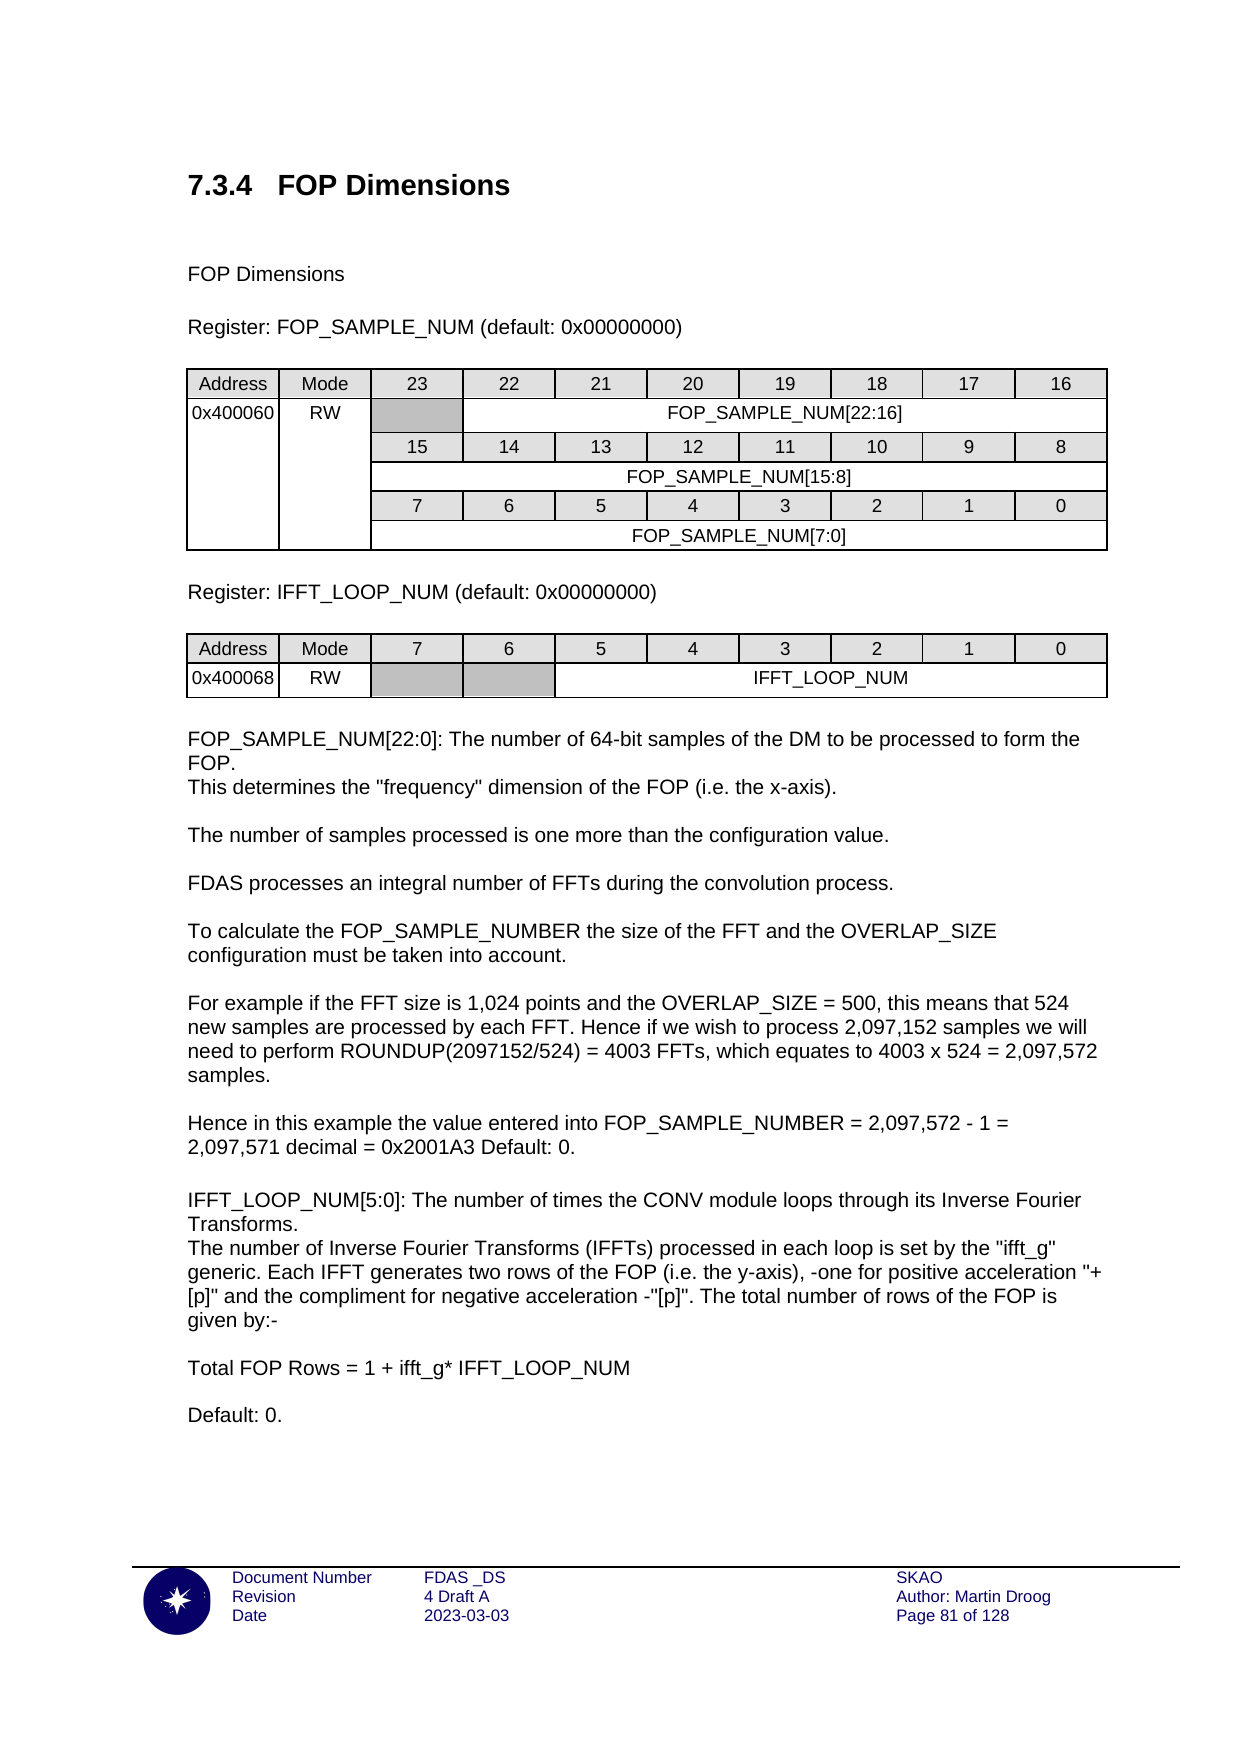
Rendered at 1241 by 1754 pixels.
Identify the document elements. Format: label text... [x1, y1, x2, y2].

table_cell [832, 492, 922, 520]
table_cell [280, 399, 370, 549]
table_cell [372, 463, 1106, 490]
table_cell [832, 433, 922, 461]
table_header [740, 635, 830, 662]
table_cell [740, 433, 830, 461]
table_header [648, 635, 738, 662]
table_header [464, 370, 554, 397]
text FOP Dimensions [187, 262, 1107, 286]
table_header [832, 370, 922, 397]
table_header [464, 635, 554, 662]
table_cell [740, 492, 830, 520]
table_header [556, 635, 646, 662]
text IFFT_LOOP_NUM[5:0]: The number of times the CONV module loops through its Inverse Fourier Transforms. The number of Inverse Fourier Transforms (IFFTs) processed in each loop is set by the "ifft_g" generic. Each IFFT generates two rows of the FOP (i.e. the y-axis), -one for positive acceleration "+[p]" and the compliment for negative acceleration -"[p]". The total number of rows of the FOP is given by:- Total FOP Rows = 1 + ifft_g* IFFT_LOOP_NUM Default: 0. [187, 1188, 1107, 1427]
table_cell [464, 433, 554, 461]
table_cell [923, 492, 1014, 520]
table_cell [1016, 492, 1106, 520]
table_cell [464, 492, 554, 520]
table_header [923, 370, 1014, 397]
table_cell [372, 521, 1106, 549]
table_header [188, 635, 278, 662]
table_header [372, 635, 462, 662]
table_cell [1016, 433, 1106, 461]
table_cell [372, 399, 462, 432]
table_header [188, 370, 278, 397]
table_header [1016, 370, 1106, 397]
subtitle FOP Dimensions [187, 175, 1107, 200]
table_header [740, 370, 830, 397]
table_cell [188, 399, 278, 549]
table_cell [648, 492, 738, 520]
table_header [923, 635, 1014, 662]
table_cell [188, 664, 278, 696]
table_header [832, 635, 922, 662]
text FOP_SAMPLE_NUM[22:0]: The number of 64-bit samples of the DM to be processed to form the FOP. This determines the "frequency" dimension of the FOP (i.e. the x-axis). The number of samples processed is one more than the configuration value. FDAS processes an integral number of FFTs during the convolution process. To calculate the FOP_SAMPLE_NUMBER the size of the FFT and the OVERLAP_SIZE configuration must be taken into account. For example if the FFT size is 1,024 points and the OVERLAP_SIZE = 500, this means that 524 new samples are processed by each FFT. Hence if we wish to process 2,097,152 samples we will need to perform ROUNDUP(2097152/524) = 4003 FFTs, which equates to 4003 x 524 = 2,097,572 samples. Hence in this example the value entered into FOP_SAMPLE_NUMBER = 2,097,572 - 1 = 2,097,571 decimal = 0x2001A3 Default: 0. [187, 727, 1107, 1158]
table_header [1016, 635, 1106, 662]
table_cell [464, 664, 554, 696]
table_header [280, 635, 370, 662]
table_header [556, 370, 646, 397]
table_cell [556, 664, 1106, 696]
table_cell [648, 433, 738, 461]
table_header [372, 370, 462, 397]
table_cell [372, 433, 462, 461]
text Register: IFFT_LOOP_NUM (default: 0x00000000) [187, 580, 1107, 604]
picture [143, 1567, 211, 1635]
text Register: FOP_SAMPLE_NUM (default: 0x00000000) [187, 315, 1107, 339]
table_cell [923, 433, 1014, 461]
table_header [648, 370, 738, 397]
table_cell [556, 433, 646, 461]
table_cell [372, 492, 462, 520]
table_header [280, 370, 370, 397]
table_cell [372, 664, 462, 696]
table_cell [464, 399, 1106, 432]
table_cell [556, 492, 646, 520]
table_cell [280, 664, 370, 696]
